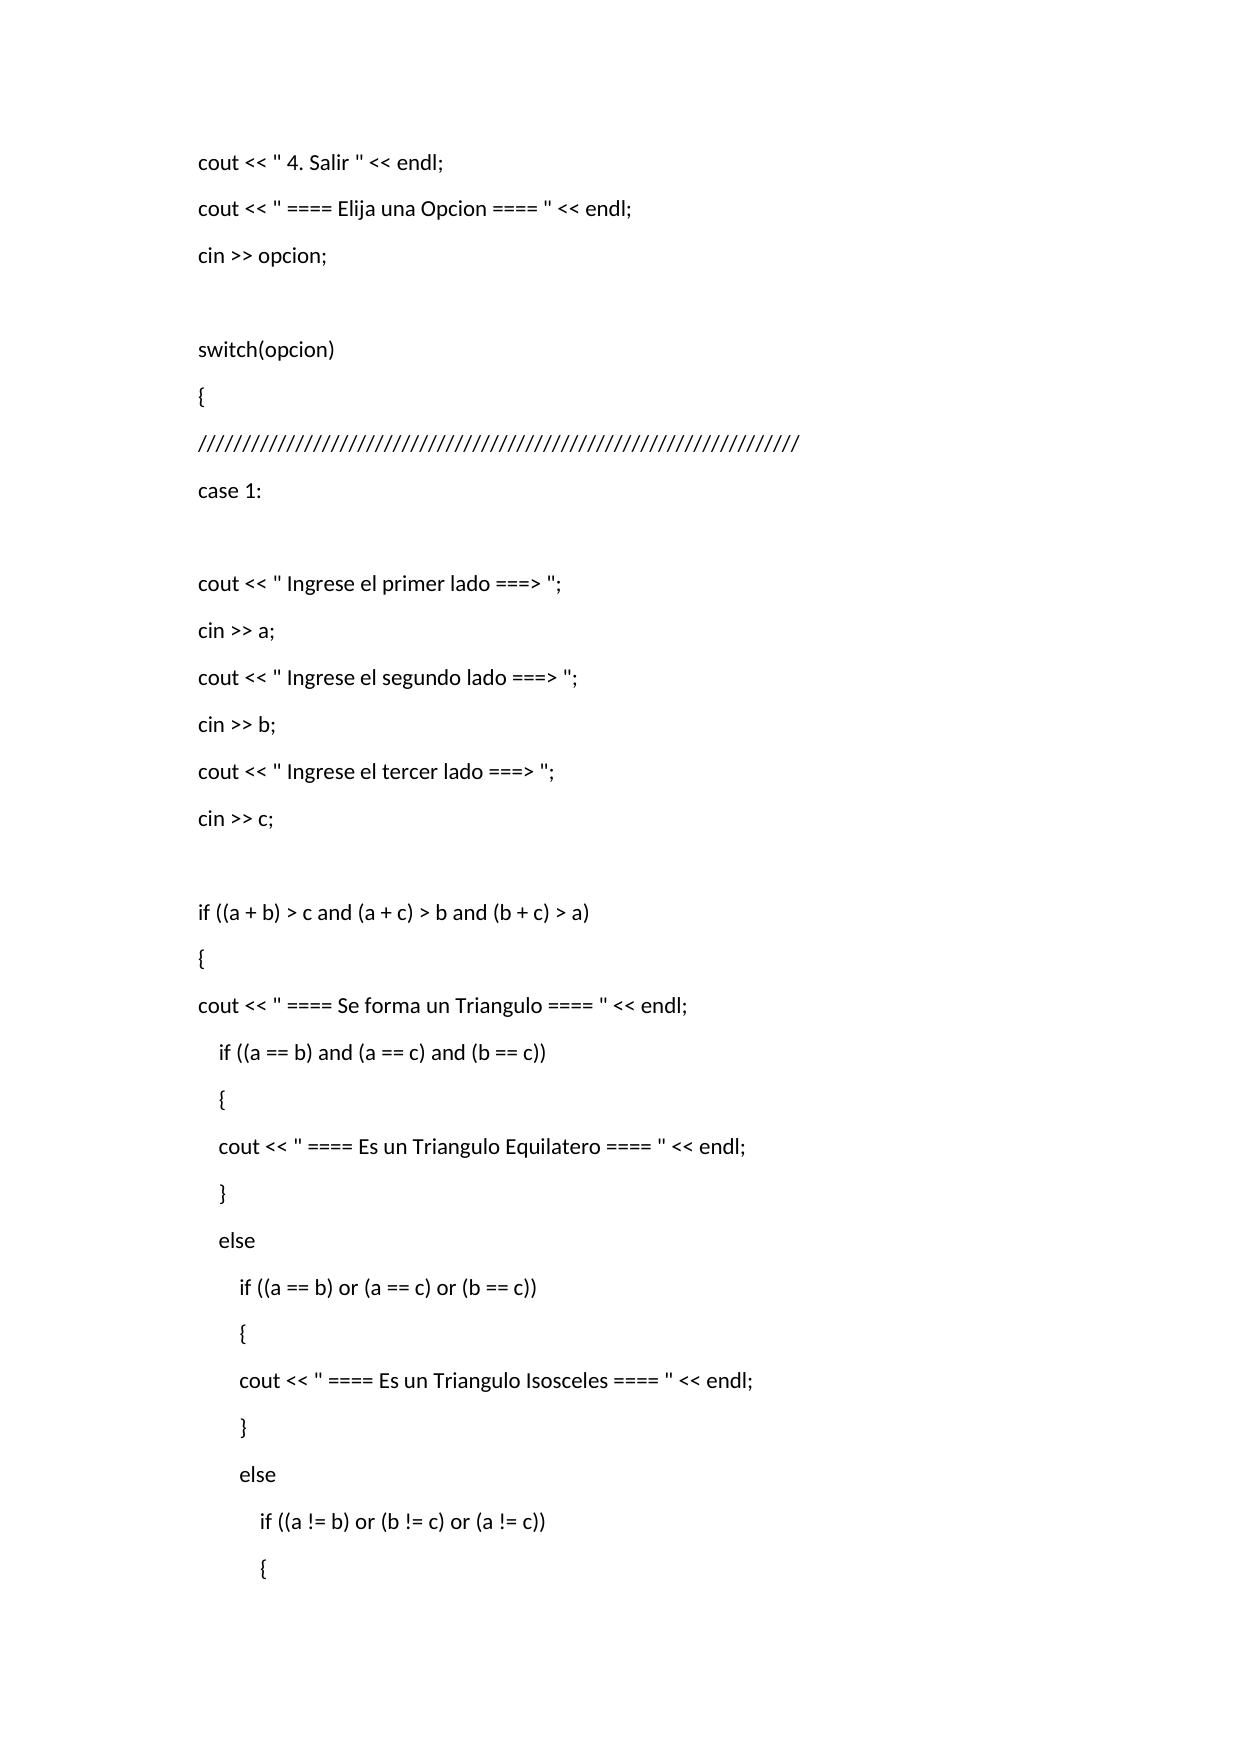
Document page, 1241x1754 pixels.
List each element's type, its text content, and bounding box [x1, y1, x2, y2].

text { [177, 1085, 1063, 1113]
text cout << " Ingrese el segundo lado ===> "; [177, 663, 1063, 691]
text cout << " ==== Es un Triangulo Isosceles ==== " << endl; [177, 1366, 1063, 1394]
text { [177, 1554, 1063, 1582]
text switch(opcion) [177, 335, 1063, 363]
text case 1: [177, 476, 1063, 504]
text cin >> a; [177, 616, 1063, 644]
text if ((a + b) > c and (a + c) > b and (b + c) > a) [177, 898, 1063, 926]
text cout << " 4. Salir " << endl; [177, 148, 1063, 176]
text else [177, 1460, 1063, 1488]
text if ((a == b) and (a == c) and (b == c)) [177, 1038, 1063, 1066]
text cin >> b; [177, 710, 1063, 738]
text cin >> opcion; [177, 241, 1063, 269]
text { [177, 382, 1063, 410]
text if ((a != b) or (b != c) or (a != c)) [177, 1507, 1063, 1535]
text cout << " Ingrese el tercer lado ===> "; [177, 757, 1063, 785]
text cout << " ==== Se forma un Triangulo ==== " << endl; [177, 991, 1063, 1019]
text } [177, 1179, 1063, 1207]
text cin >> c; [177, 804, 1063, 832]
text { [177, 944, 1063, 972]
text cout << " ==== Es un Triangulo Equilatero ==== " << endl; [177, 1132, 1063, 1160]
text //////////////////////////////////////////////////////////////////// [177, 429, 1063, 457]
text else [177, 1226, 1063, 1254]
text cout << " ==== Elija una Opcion ==== " << endl; [177, 194, 1063, 222]
text } [177, 1413, 1063, 1441]
text if ((a == b) or (a == c) or (b == c)) [177, 1273, 1063, 1301]
text { [177, 1319, 1063, 1347]
text cout << " Ingrese el primer lado ===> "; [177, 569, 1063, 597]
